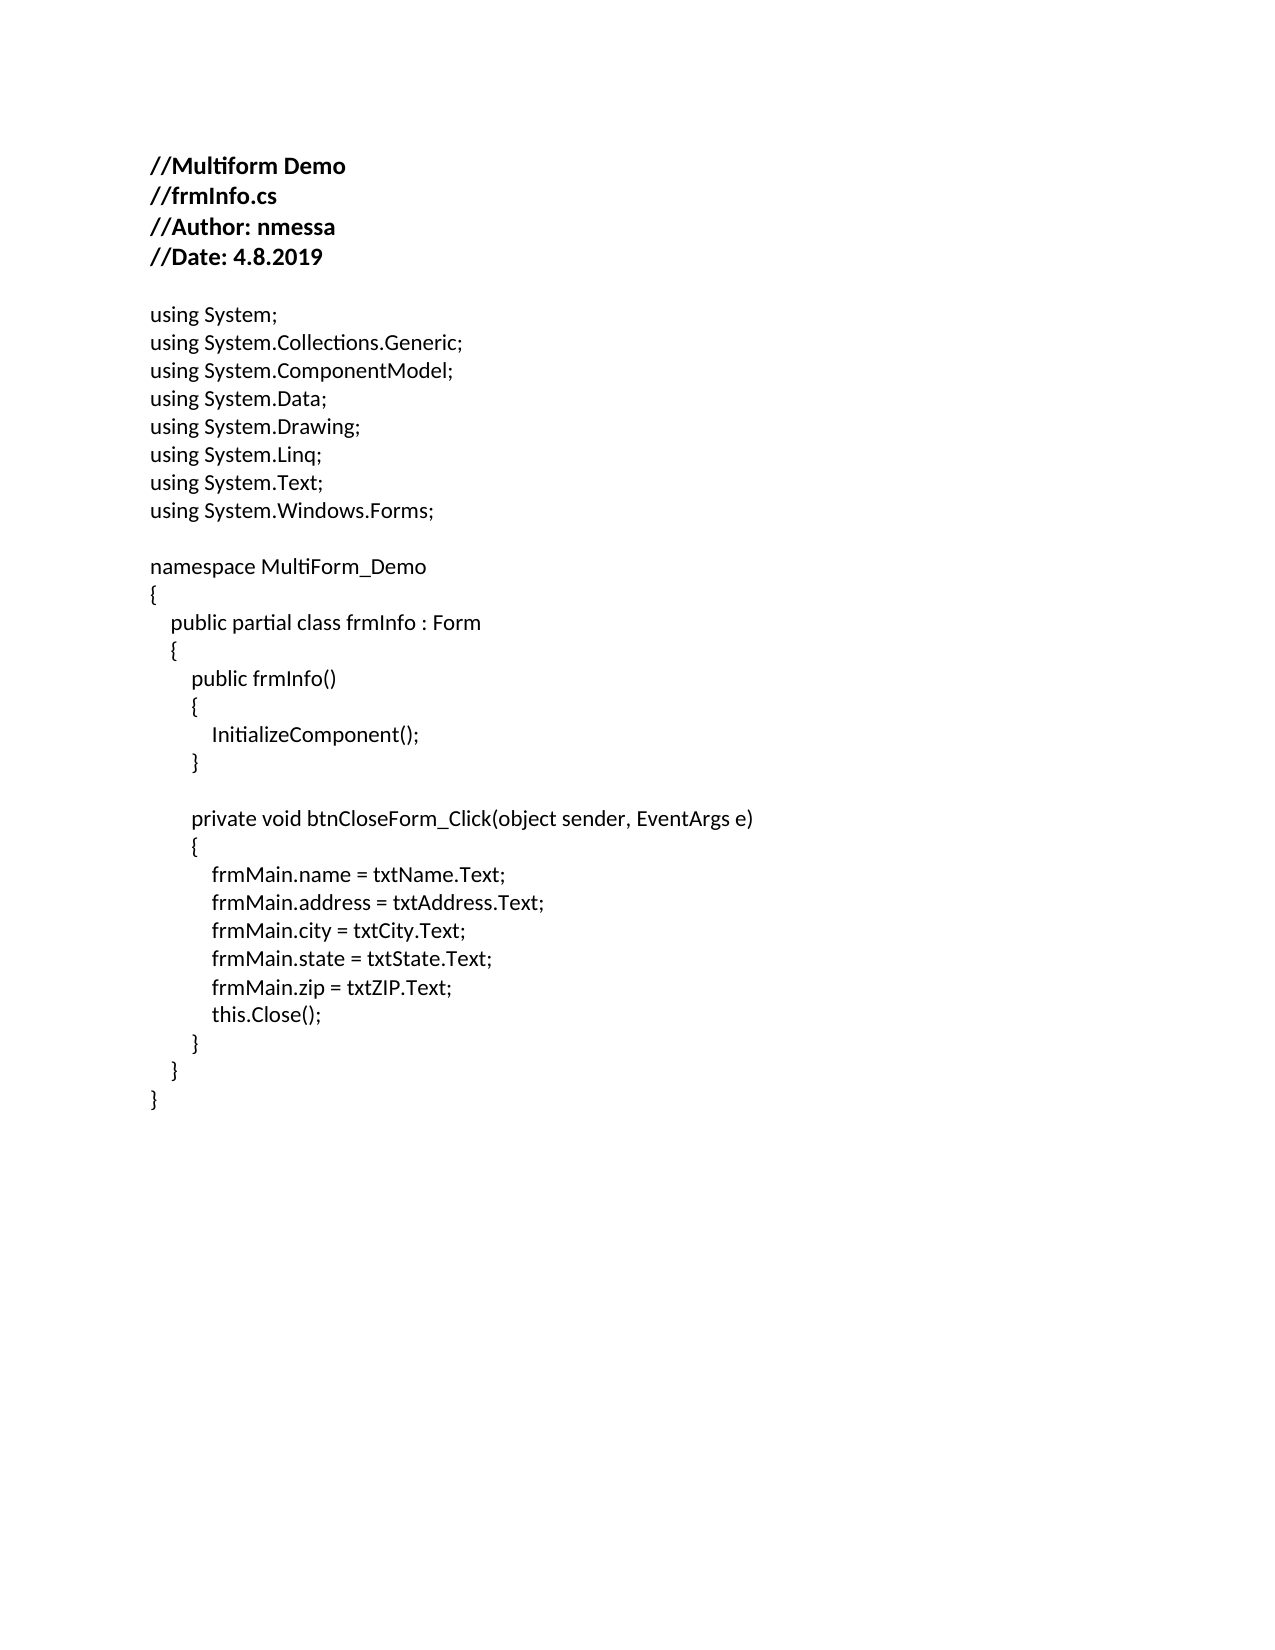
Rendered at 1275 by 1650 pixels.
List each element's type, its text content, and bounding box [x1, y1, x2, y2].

text //Author: nmessa [150, 211, 1125, 242]
text } [150, 1085, 1125, 1113]
text frmMain.address = txtAddress.Text; [150, 888, 1125, 917]
text //Date: 4.8.2019 [150, 242, 1125, 272]
text //frmInfo.cs [150, 181, 1125, 211]
text using System.Text; [150, 468, 1125, 496]
text InitializeComponent(); [150, 720, 1125, 748]
text frmMain.name = txtName.Text; [150, 861, 1125, 888]
text using System.ComponentModel; [150, 356, 1125, 384]
text this.Close(); [150, 1001, 1125, 1029]
text frmMain.state = txtState.Text; [150, 944, 1125, 973]
text { [150, 692, 1125, 720]
text using System.Drawing; [150, 412, 1125, 440]
text { [150, 636, 1125, 664]
text namespace MultiForm_Demo [150, 552, 1125, 580]
text } [150, 1029, 1125, 1057]
text using System.Windows.Forms; [150, 496, 1125, 524]
text using System.Linq; [150, 440, 1125, 468]
text public frmInfo() [150, 664, 1125, 692]
text using System.Data; [150, 384, 1125, 412]
text frmMain.zip = txtZIP.Text; [150, 973, 1125, 1001]
text private void btnCloseForm_Click(object sender, EventArgs e) [150, 804, 1125, 832]
text { [150, 580, 1125, 608]
text frmMain.city = txtCity.Text; [150, 917, 1125, 944]
text using System.Collections.Generic; [150, 328, 1125, 356]
text } [150, 748, 1125, 776]
text public partial class frmInfo : Form [150, 608, 1125, 636]
text //Multiform Demo [150, 150, 1125, 181]
text using System; [150, 300, 1125, 328]
text { [150, 832, 1125, 861]
text } [150, 1057, 1125, 1085]
